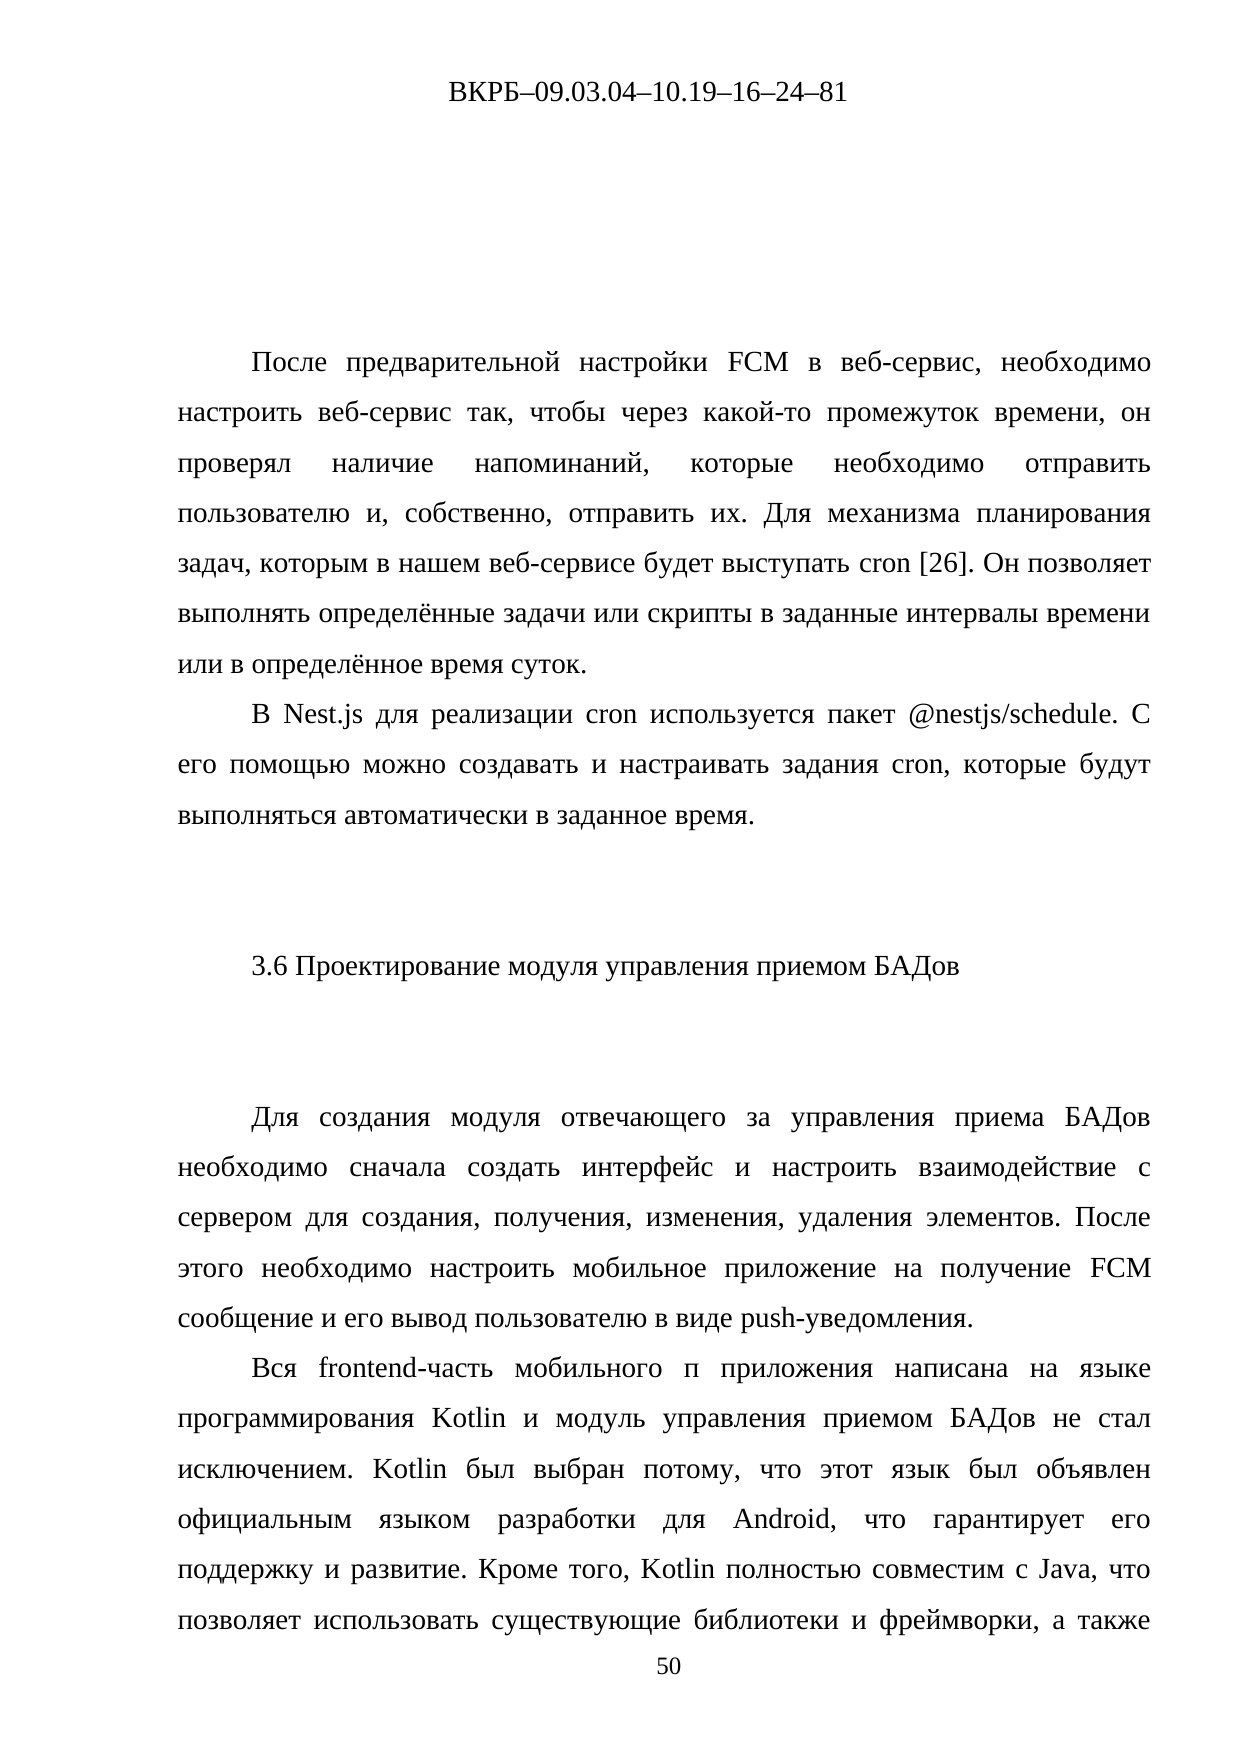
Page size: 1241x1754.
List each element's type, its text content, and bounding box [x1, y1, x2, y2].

subtitle 3.6 Проектирование модуля управления приемом БАДов [177, 948, 1152, 981]
text После предварительной настройки FCM в веб-сервис, необходимо настроить веб-сервис так, чтобы через какой-то промежуток времени, он проверял наличие напоминаний, которые необходимо отправить пользователю и, собственно, отправить их. Для механизма планирования задач, которым в нашем веб-сервисе будет выступать cron [26]. Он позволяет выполнять определённые задачи или скрипты в заданные интервалы времени или в определённое время суток. [177, 344, 1152, 679]
text В Nest.js для реализации cron используется пакет @nestjs/schedule. С его помощью можно создавать и настраивать задания cron, которые будут выполняться автоматически в заданное время. [177, 696, 1152, 830]
